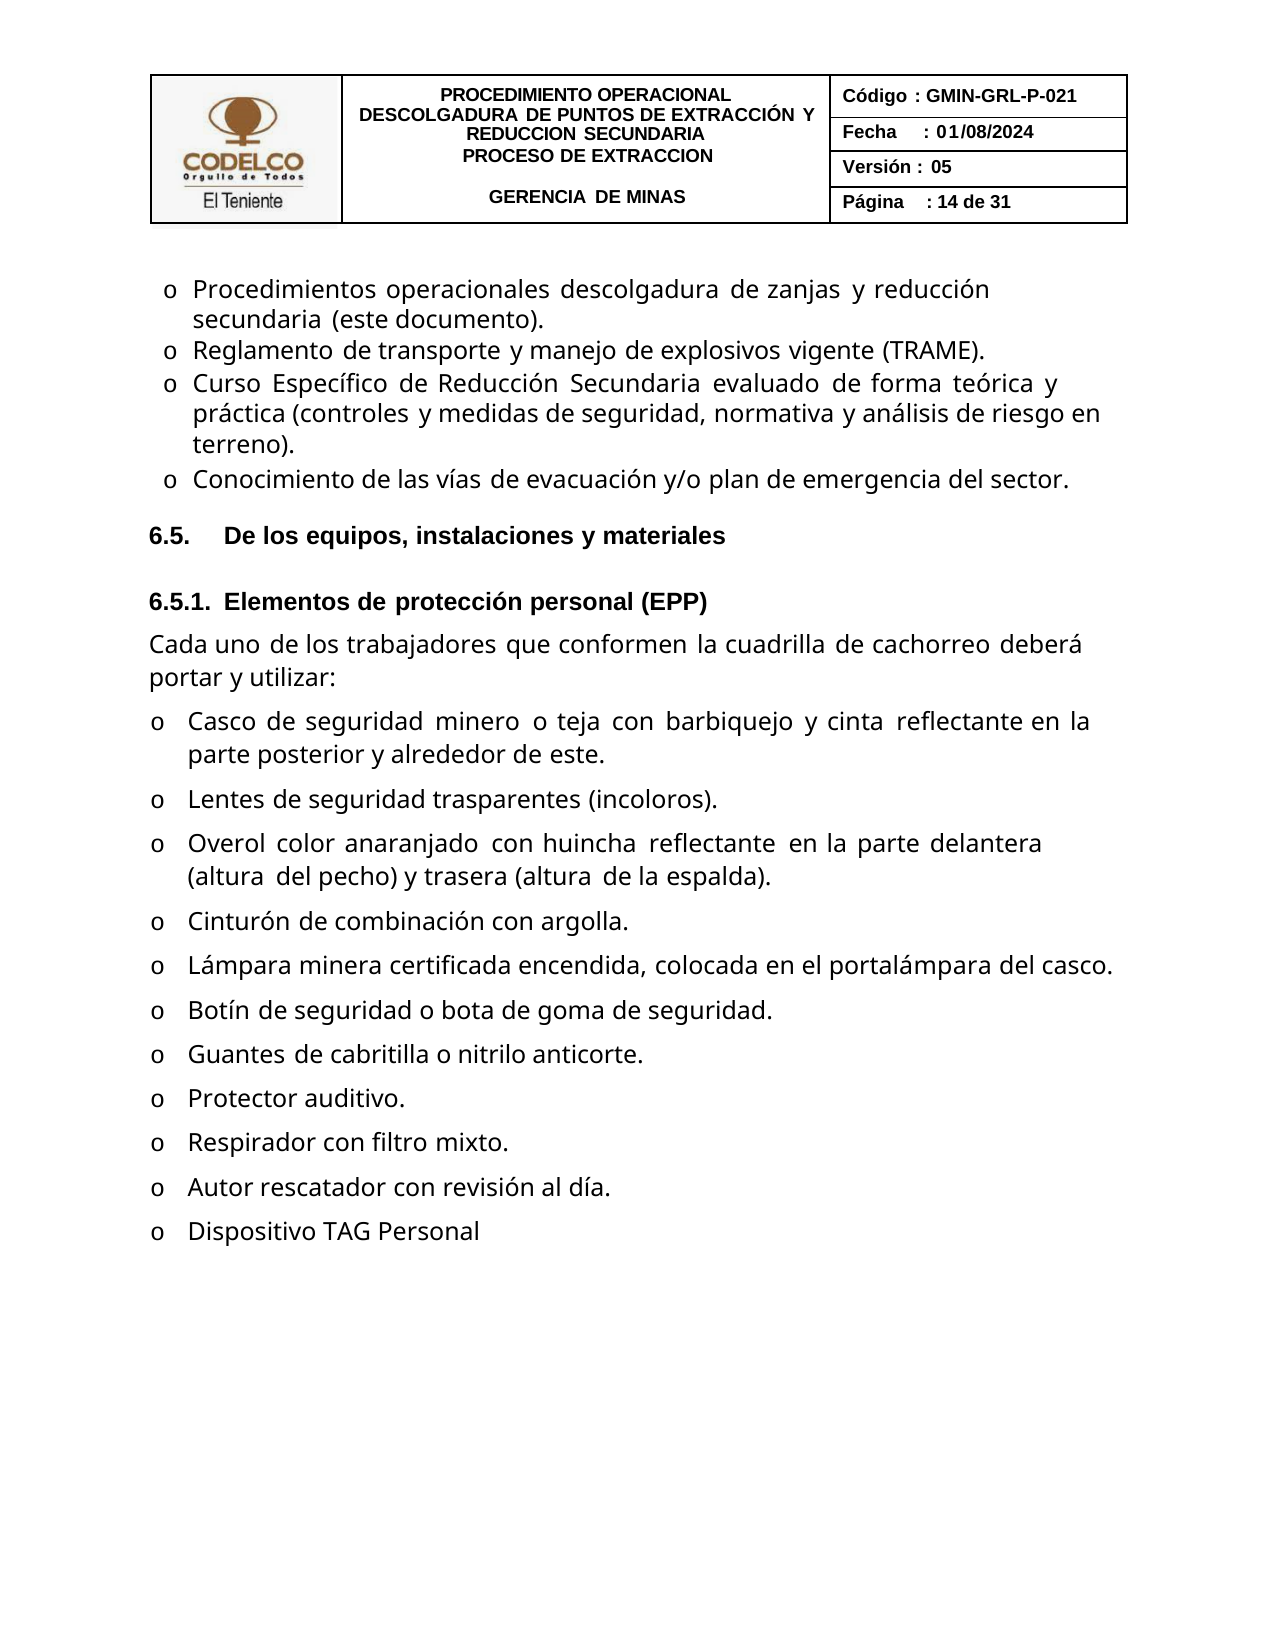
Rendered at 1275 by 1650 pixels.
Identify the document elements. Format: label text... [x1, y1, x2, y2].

list Overol color anaranjado con huincha reflectante en la parte delantera (altura del pecho) y trasera (altura de la espalda). [150, 826, 1128, 893]
list Conocimiento de las vías de evacuación y/o plan de emergencia del sector. [163, 462, 1275, 496]
subtitle De los equipos, instalaciones y materiales [148, 521, 1275, 550]
list Dispositivo TAG Personal [150, 1214, 1128, 1247]
list Casco de seguridad minero o teja con barbiquejo y cinta reflectante en la parte posterior y alrededor de este. [150, 704, 1128, 771]
list Lámpara minera certificada encendida, colocada en el portalámpara del casco. [150, 948, 1128, 982]
list Guantes de cabritilla o nitrilo anticorte. [150, 1037, 1128, 1070]
text Cada uno de los trabajadores que conformen la cuadrilla de cachorreo deberá portar y utilizar: [148, 627, 1128, 693]
list Cinturón de combinación con argolla. [150, 904, 1128, 937]
list Procedimientos operacionales descolgadura de zanjas y reducción secundaria (este documento). [163, 273, 1126, 336]
list Autor rescatador con revisión al día. [150, 1169, 1128, 1203]
list Lentes de seguridad trasparentes (incoloros). [150, 782, 1128, 815]
list Reglamento de transporte y manejo de explosivos vigente (TRAME). [163, 336, 1275, 366]
list Respirador con filtro mixto. [150, 1125, 1128, 1159]
list Protector auditivo. [150, 1081, 1128, 1114]
list Curso Específico de Reducción Secundaria evaluado de forma teórica y práctica (controles y medidas de seguridad, normativa y análisis de riesgo en terreno). [163, 367, 1129, 460]
list Botín de seguridad o bota de goma de seguridad. [150, 992, 1128, 1026]
subtitle Elementos de protección personal (EPP) [148, 587, 1275, 616]
